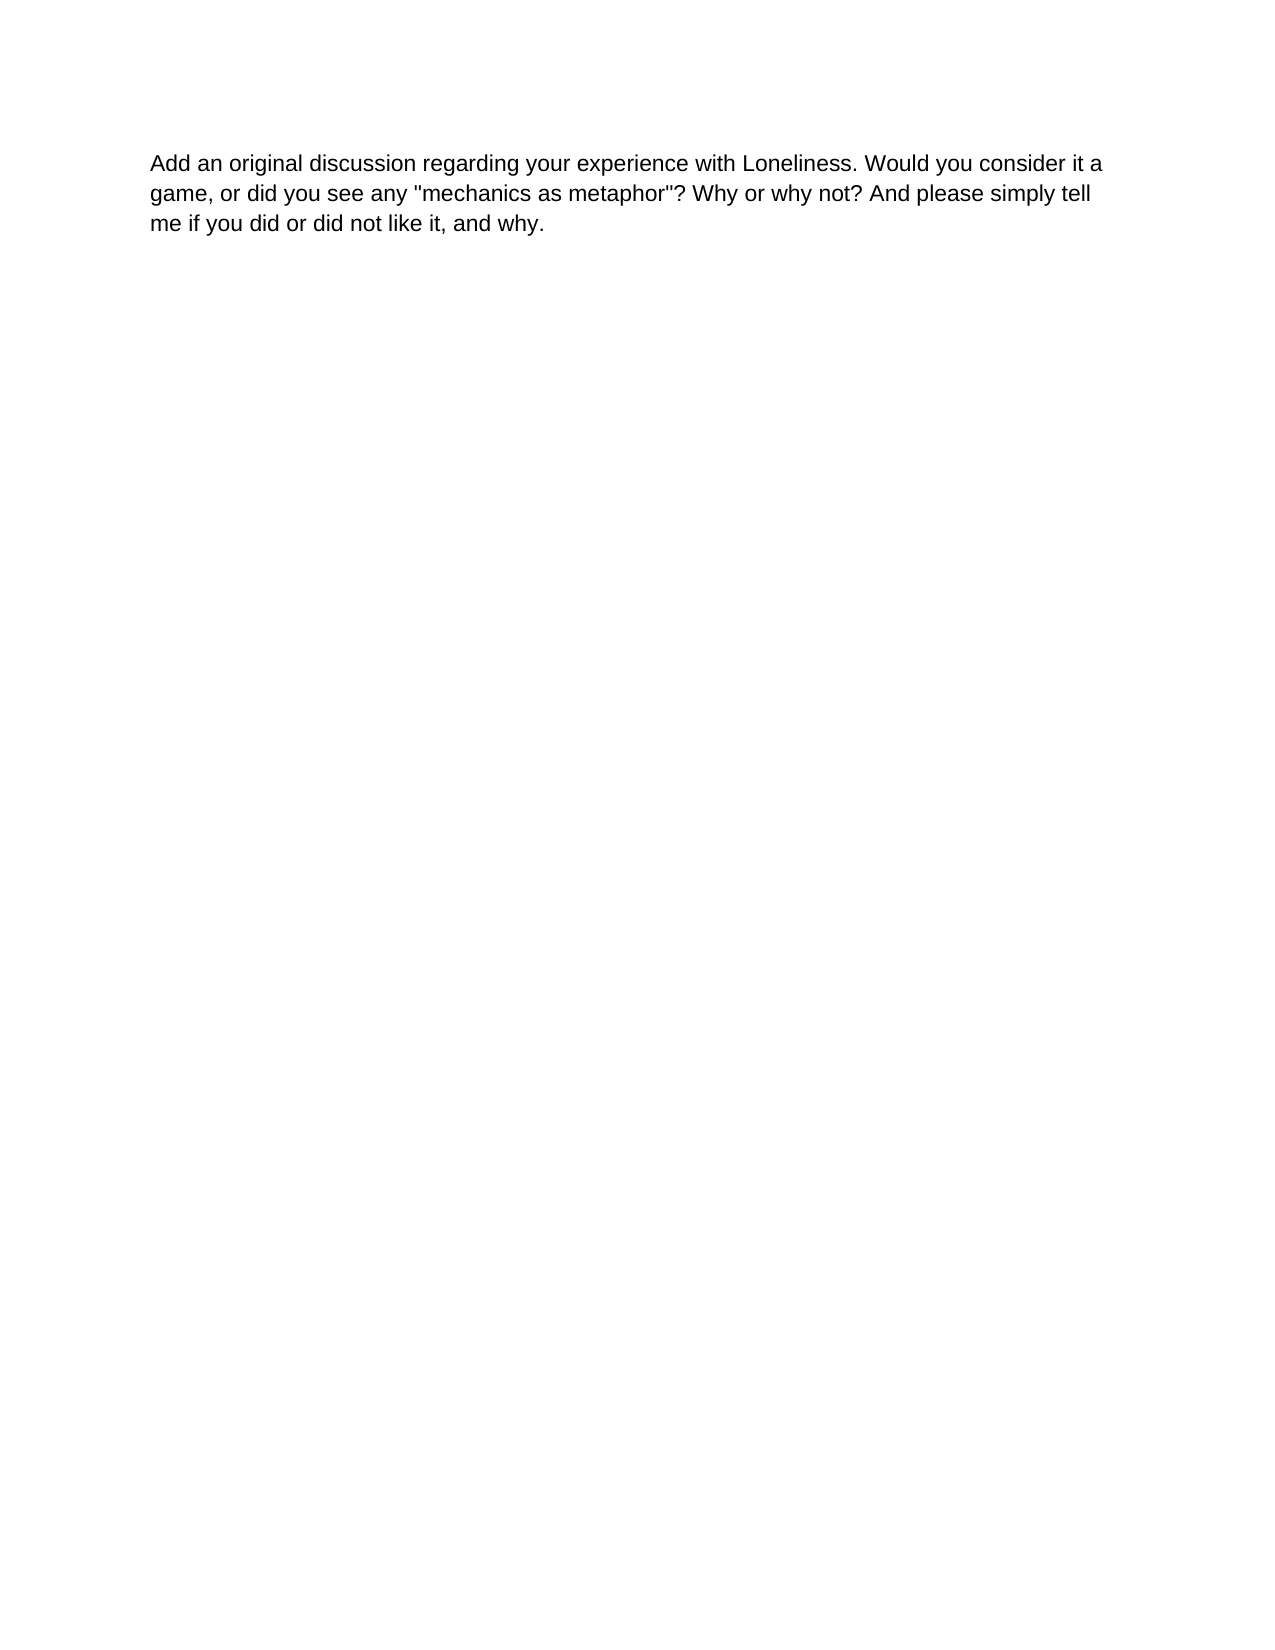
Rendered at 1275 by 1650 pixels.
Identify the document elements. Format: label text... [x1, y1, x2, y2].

text Add an original discussion regarding your experience with Loneliness. Would you consider it a game, or did you see any "mechanics as metaphor"? Why or why not? And please simply tell me if you did or did not like it, and why. [150, 150, 1125, 237]
